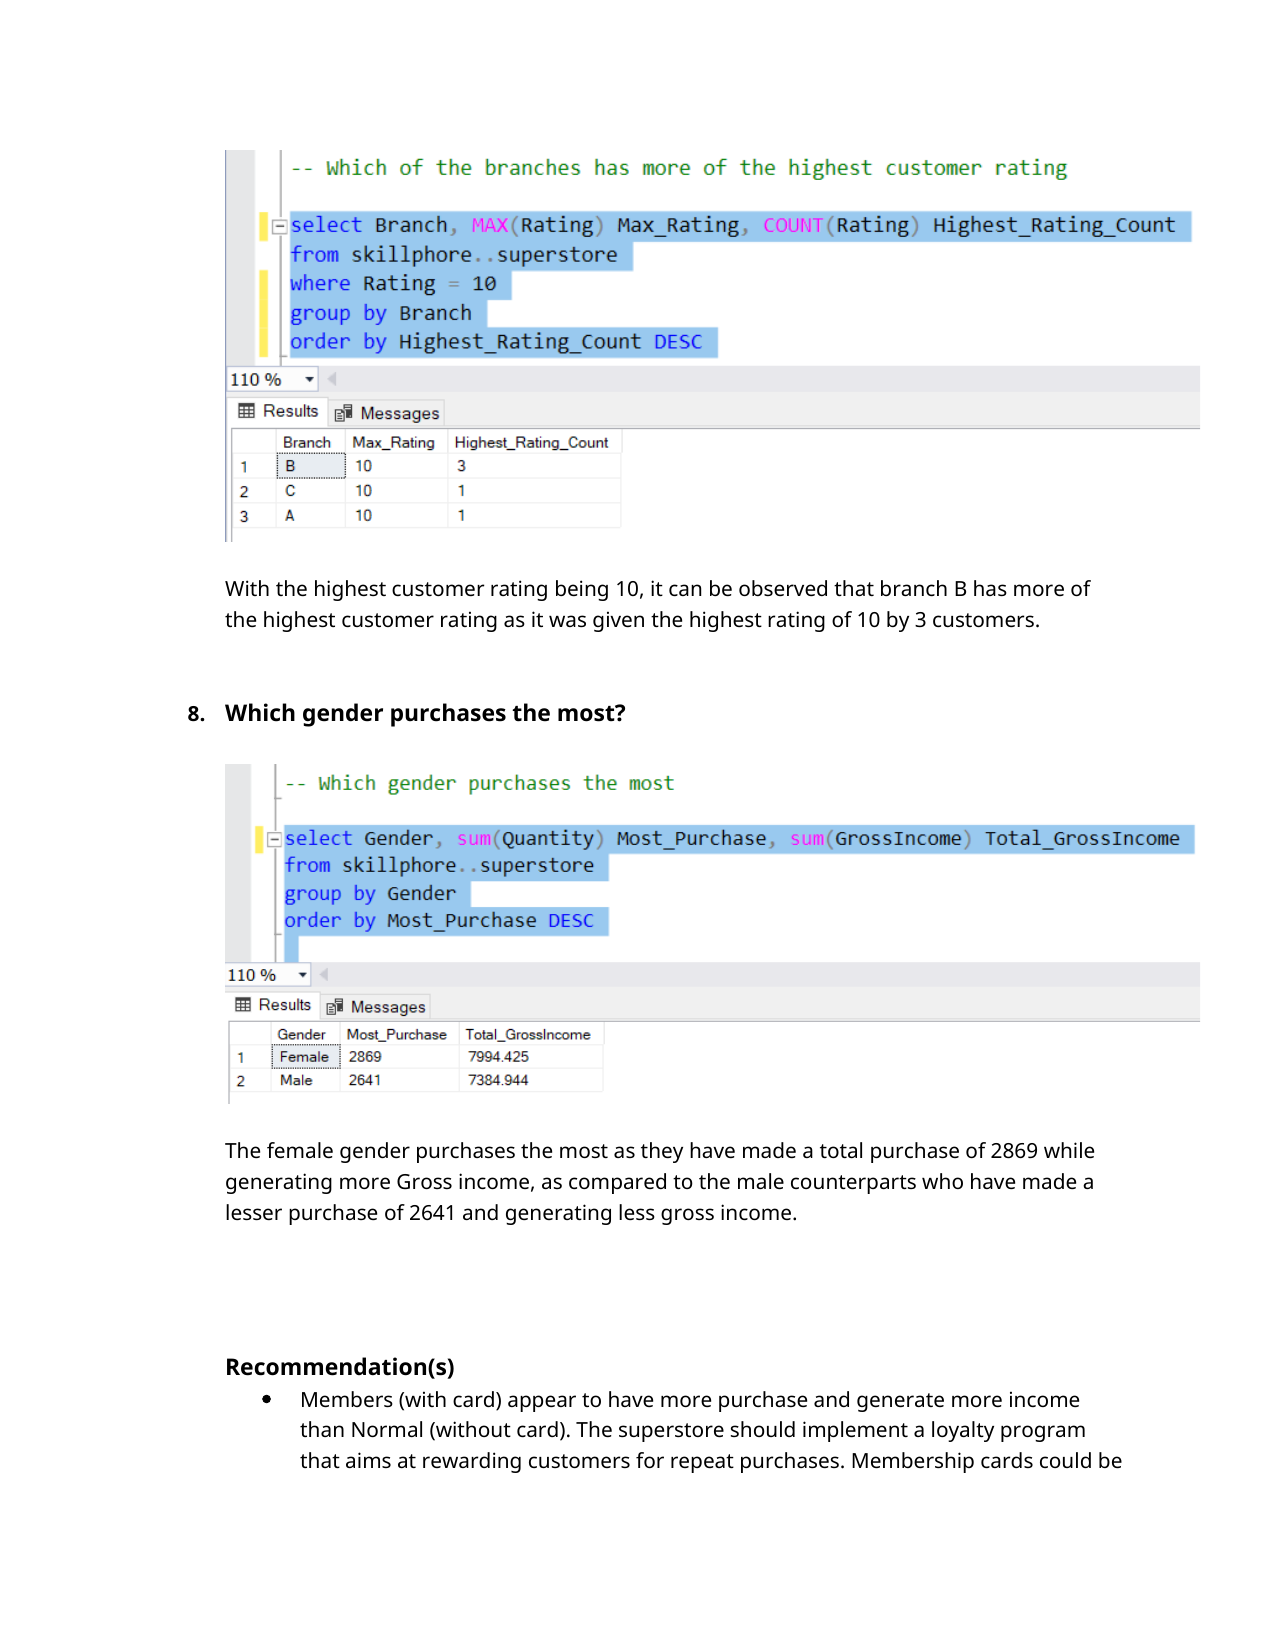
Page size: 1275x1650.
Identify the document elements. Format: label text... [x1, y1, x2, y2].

picture [225, 150, 1200, 542]
list Which gender purchases the most? [187, 697, 1125, 728]
picture [225, 764, 1200, 1104]
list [262, 1385, 1125, 1474]
list The female gender purchases the most as they have made a total purchase of 2869 while generating more Gross income, as compared to the male counterparts who have made a lesser purchase of 2641 and generating less gross income. [225, 1137, 1125, 1226]
list Recommendation(s) [225, 1351, 1125, 1382]
list With the highest customer rating being 10, it can be observed that branch B has more of the highest customer rating as it was given the highest rating of 10 by 3 customers. [225, 574, 1125, 633]
